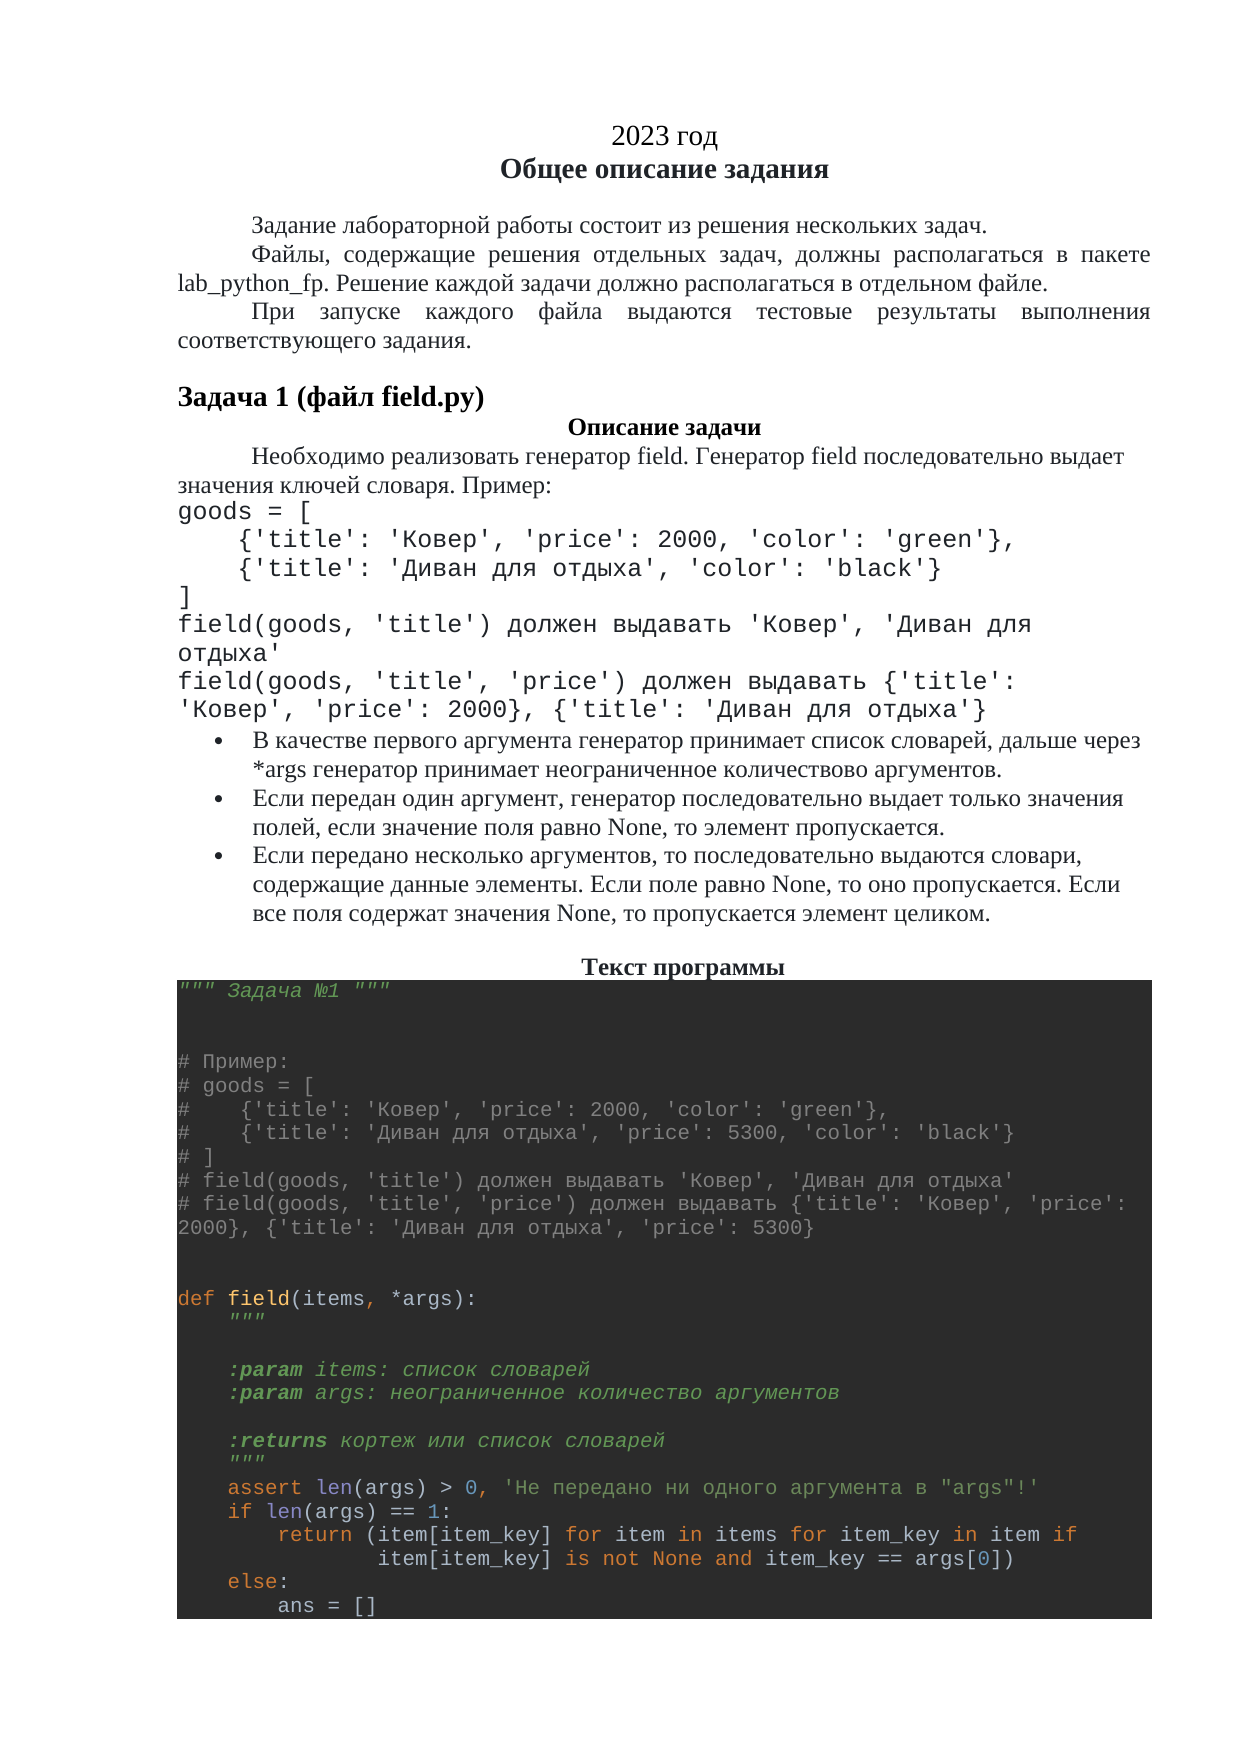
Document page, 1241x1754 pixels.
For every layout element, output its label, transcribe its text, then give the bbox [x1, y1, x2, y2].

text Текст программы [215, 952, 1152, 980]
text ] [177, 584, 1152, 612]
list Если передано несколько аргументов, то последовательно выдаются словари, содержащие данные элементы. Если поле равно None, то оно пропускается. Если все поля содержат значения None, то пропускается элемент целиком. [215, 840, 1152, 927]
text 2023 год [177, 118, 1152, 152]
text field(goods, 'title', 'price') должен выдавать {'title': 'Ковер', 'price': 2000}, {'title': 'Диван для отдыха'} [177, 669, 1152, 725]
text При запуске каждого файла выдаются тестовые результаты выполнения соответствующего задания. [177, 296, 1152, 354]
text Файлы, содержащие решения отдельных задач, должны располагаться в пакете lab_python_fp. Решение каждой задачи должно располагаться в отдельном файле. [177, 239, 1152, 296]
text field(goods, 'title') должен выдавать 'Ковер', 'Диван для отдыха' [177, 612, 1152, 669]
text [177, 980, 1152, 1619]
text Задание лабораторной работы состоит из решения нескольких задач. [177, 210, 1152, 239]
text Общее описание задания [177, 152, 1152, 185]
list Если передан один аргумент, генератор последовательно выдает только значения полей, если значение поля равно None, то элемент пропускается. [215, 783, 1152, 840]
text Задача 1 (файл field.py) [177, 379, 1152, 412]
text {'title': 'Диван для отдыха', 'color': 'black'} [177, 555, 1152, 584]
list В качестве первого аргумента генератор принимает список словарей, дальше через *args генератор принимает неограниченное количествово аргументов. [215, 725, 1152, 783]
text Необходимо реализовать генератор field. Генератор field последовательно выдает значения ключей словаря. Пример: [177, 441, 1152, 499]
text {'title': 'Ковер', 'price': 2000, 'color': 'green'}, [177, 527, 1152, 555]
text Описание задачи [177, 412, 1152, 441]
text goods = [ [177, 499, 1152, 527]
